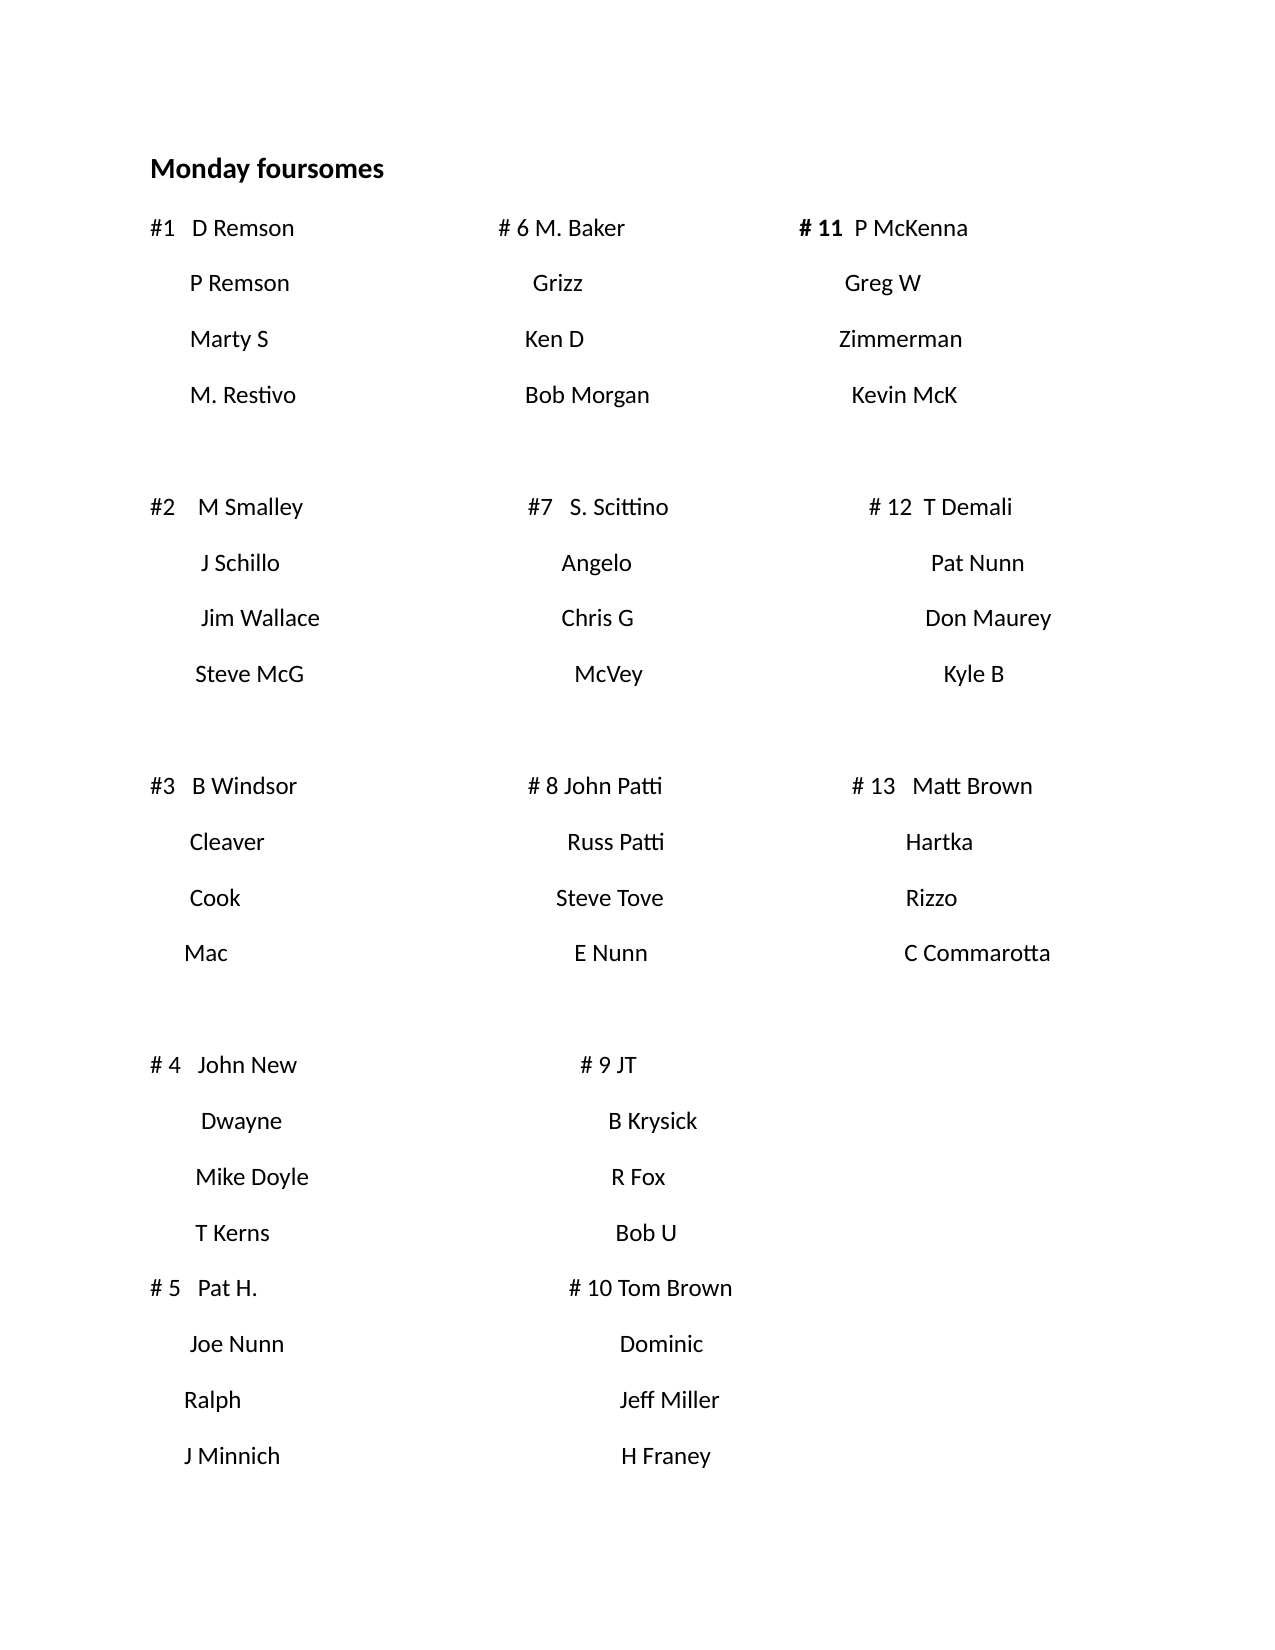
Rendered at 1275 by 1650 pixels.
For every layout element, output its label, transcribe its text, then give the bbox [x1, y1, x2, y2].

text #3 B Windsor # 8 John Patti # 13 Matt Brown [150, 770, 1125, 801]
text # 5 Pat H. # 10 Tom Brown [150, 1273, 1125, 1303]
text J Minnich H Franey [150, 1440, 1125, 1471]
text M. Restivo Bob Morgan Kevin McK [150, 379, 1125, 410]
text Dwayne B Krysick [150, 1105, 1125, 1136]
text #1 D Remson # 6 M. Baker # 11 P McKenna [150, 212, 1125, 242]
text Monday foursomes [150, 150, 1125, 186]
text Mike Doyle R Fox [150, 1161, 1125, 1191]
text Joe Nunn Dominic [150, 1328, 1125, 1359]
text J Schillo Angelo Pat Nunn [150, 547, 1125, 577]
text Cleaver Russ Patti Hartka [150, 826, 1125, 856]
text Mac E Nunn C Commarotta [150, 938, 1125, 968]
text Steve McG McVey Kyle B [150, 658, 1125, 689]
text P Remson Grizz Greg W [150, 268, 1125, 298]
text Marty S Ken D Zimmerman [150, 323, 1125, 354]
text # 4 John New # 9 JT [150, 1049, 1125, 1080]
text T Kerns Bob U [150, 1217, 1125, 1247]
text Ralph Jeff Miller [150, 1384, 1125, 1415]
text #2 M Smalley #7 S. Scittino # 12 T Demali [150, 491, 1125, 521]
text Cook Steve Tove Rizzo [150, 882, 1125, 912]
text Jim Wallace Chris G Don Maurey [150, 603, 1125, 633]
